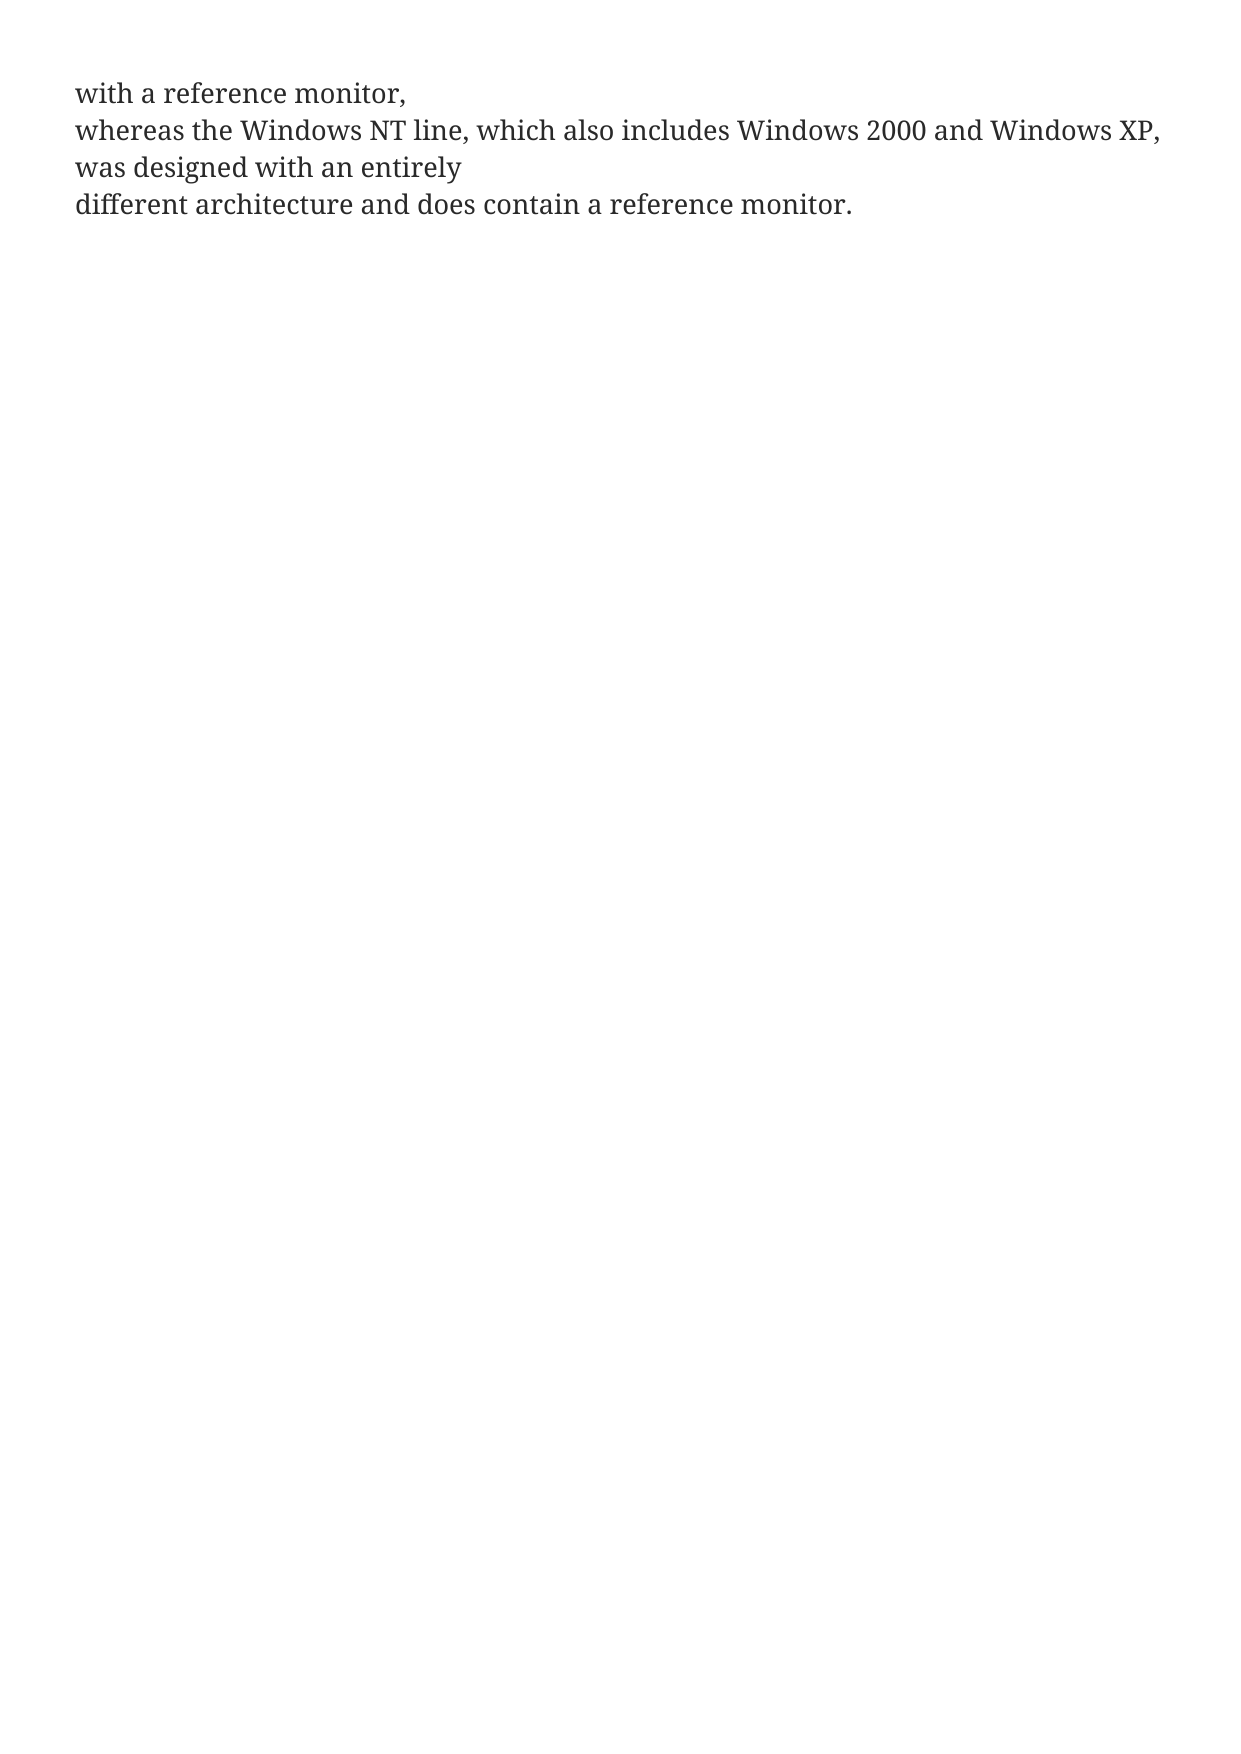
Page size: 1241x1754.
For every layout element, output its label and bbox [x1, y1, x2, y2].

text [75, 75, 1165, 222]
